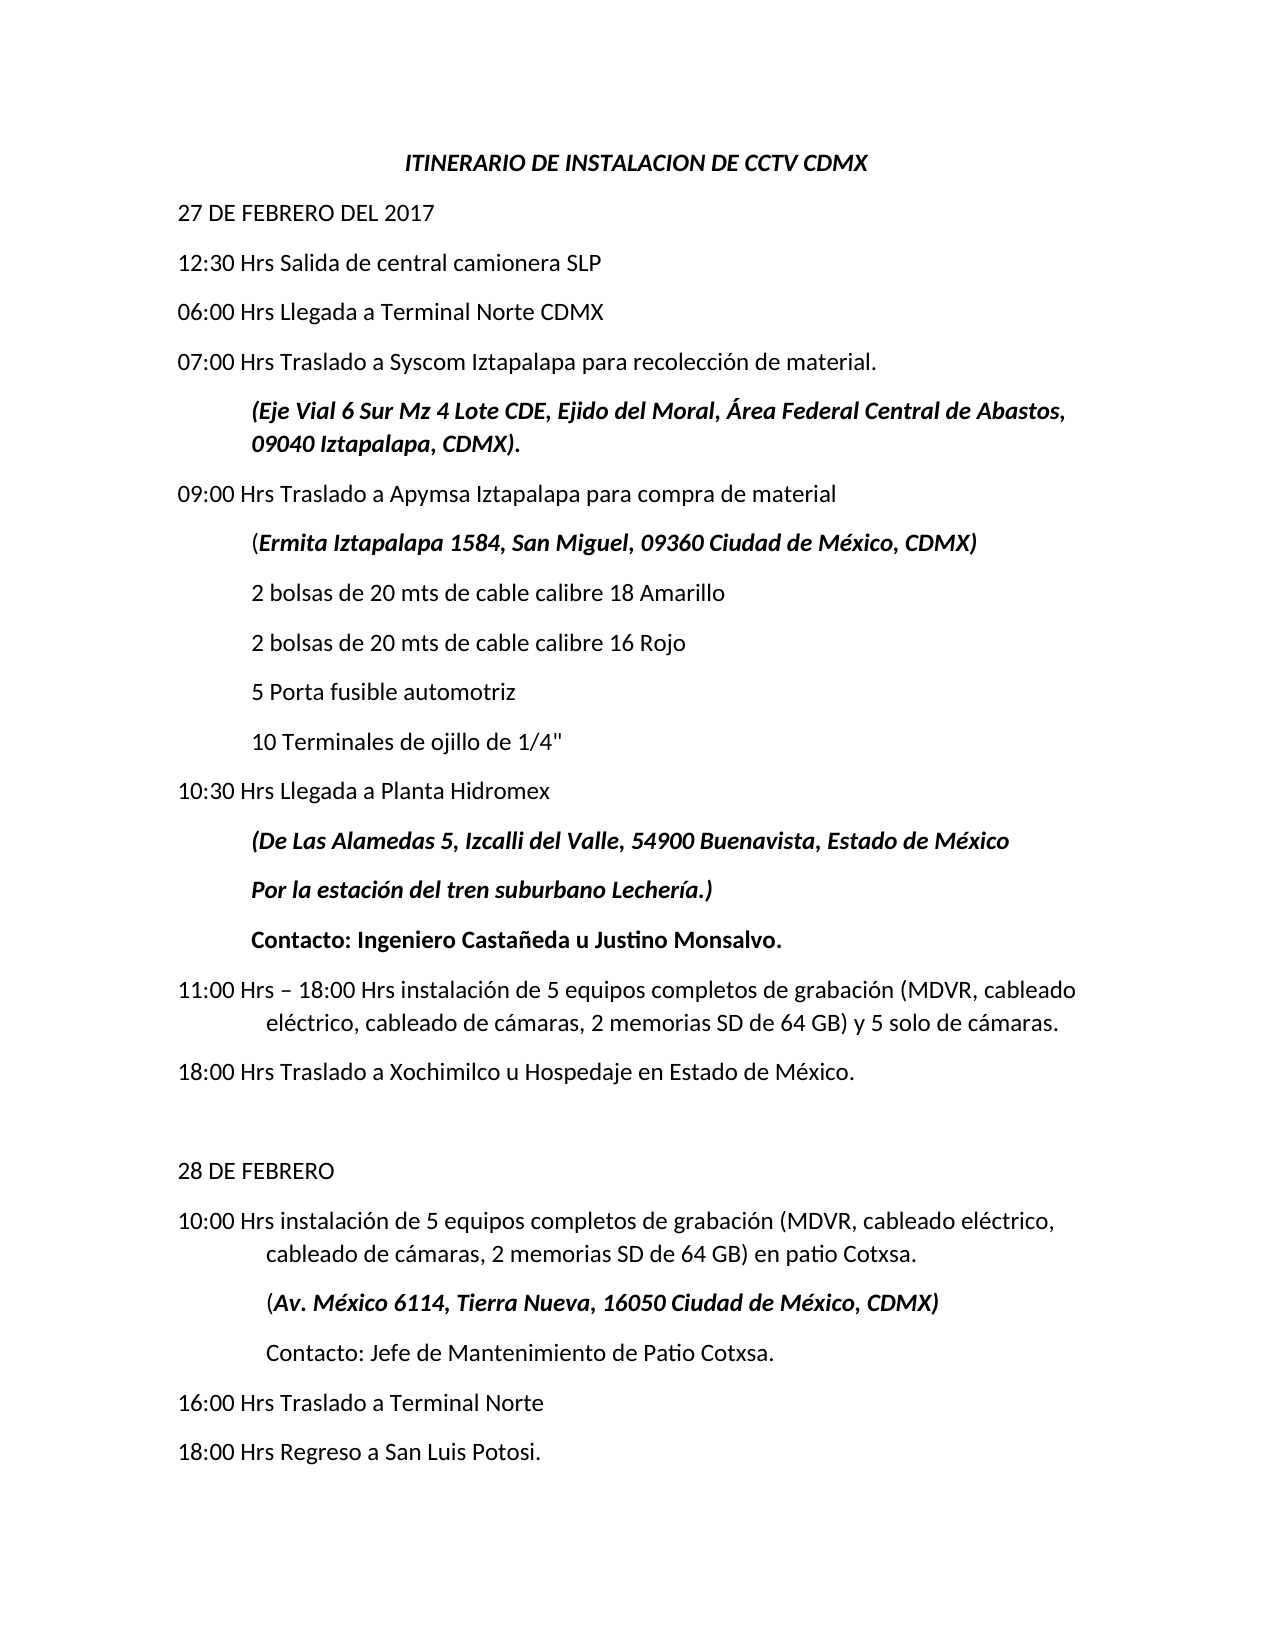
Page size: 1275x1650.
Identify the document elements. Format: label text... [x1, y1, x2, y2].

text (Eje Vial 6 Sur Mz 4 Lote CDE, Ejido del Moral, Área Federal Central de Abastos, 09040 Iztapalapa, CDMX). [251, 396, 1098, 459]
text 5 Porta fusible automotriz [177, 676, 1098, 707]
text 18:00 Hrs Regreso a San Luis Potosi. [177, 1436, 1098, 1467]
text 07:00 Hrs Traslado a Syscom Iztapalapa para recolección de material. [177, 346, 1098, 376]
text 10 Terminales de ojillo de 1/4" [177, 726, 1098, 756]
text Por la estación del tren suburbano Lechería.) [177, 875, 1098, 905]
text (Ermita Iztapalapa 1584, San Miguel, 09360 Ciudad de México, CDMX) [177, 528, 1098, 558]
text Contacto: Jefe de Mantenimiento de Patio Cotxsa. [177, 1337, 1098, 1368]
text ITINERARIO DE INSTALACION DE CCTV CDMX [177, 148, 1098, 178]
text 11:00 Hrs – 18:00 Hrs instalación de 5 equipos completos de grabación (MDVR, cableado eléctrico, cableado de cámaras, 2 memorias SD de 64 GB) y 5 solo de cámaras. [177, 974, 1098, 1037]
text 06:00 Hrs Llegada a Terminal Norte CDMX [177, 296, 1098, 327]
text 09:00 Hrs Traslado a Apymsa Iztapalapa para compra de material [177, 478, 1098, 508]
text 16:00 Hrs Traslado a Terminal Norte [177, 1387, 1098, 1417]
text 10:30 Hrs Llegada a Planta Hidromex [177, 776, 1098, 806]
text Contacto: Ingeniero Castañeda u Justino Monsalvo. [177, 924, 1098, 955]
text 12:30 Hrs Salida de central camionera SLP [177, 247, 1098, 277]
text (De Las Alamedas 5, Izcalli del Valle, 54900 Buenavista, Estado de México [177, 825, 1098, 856]
text 18:00 Hrs Traslado a Xochimilco u Hospedaje en Estado de México. [177, 1056, 1098, 1087]
text 27 DE FEBRERO DEL 2017 [177, 197, 1098, 228]
text (Av. México 6114, Tierra Nueva, 16050 Ciudad de México, CDMX) [177, 1288, 1098, 1318]
text 2 bolsas de 20 mts de cable calibre 16 Rojo [177, 627, 1098, 657]
text 28 DE FEBRERO [177, 1156, 1098, 1186]
text 10:00 Hrs instalación de 5 equipos completos de grabación (MDVR, cableado eléctrico, cableado de cámaras, 2 memorias SD de 64 GB) en patio Cotxsa. [177, 1205, 1098, 1268]
text 2 bolsas de 20 mts de cable calibre 18 Amarillo [177, 577, 1098, 608]
